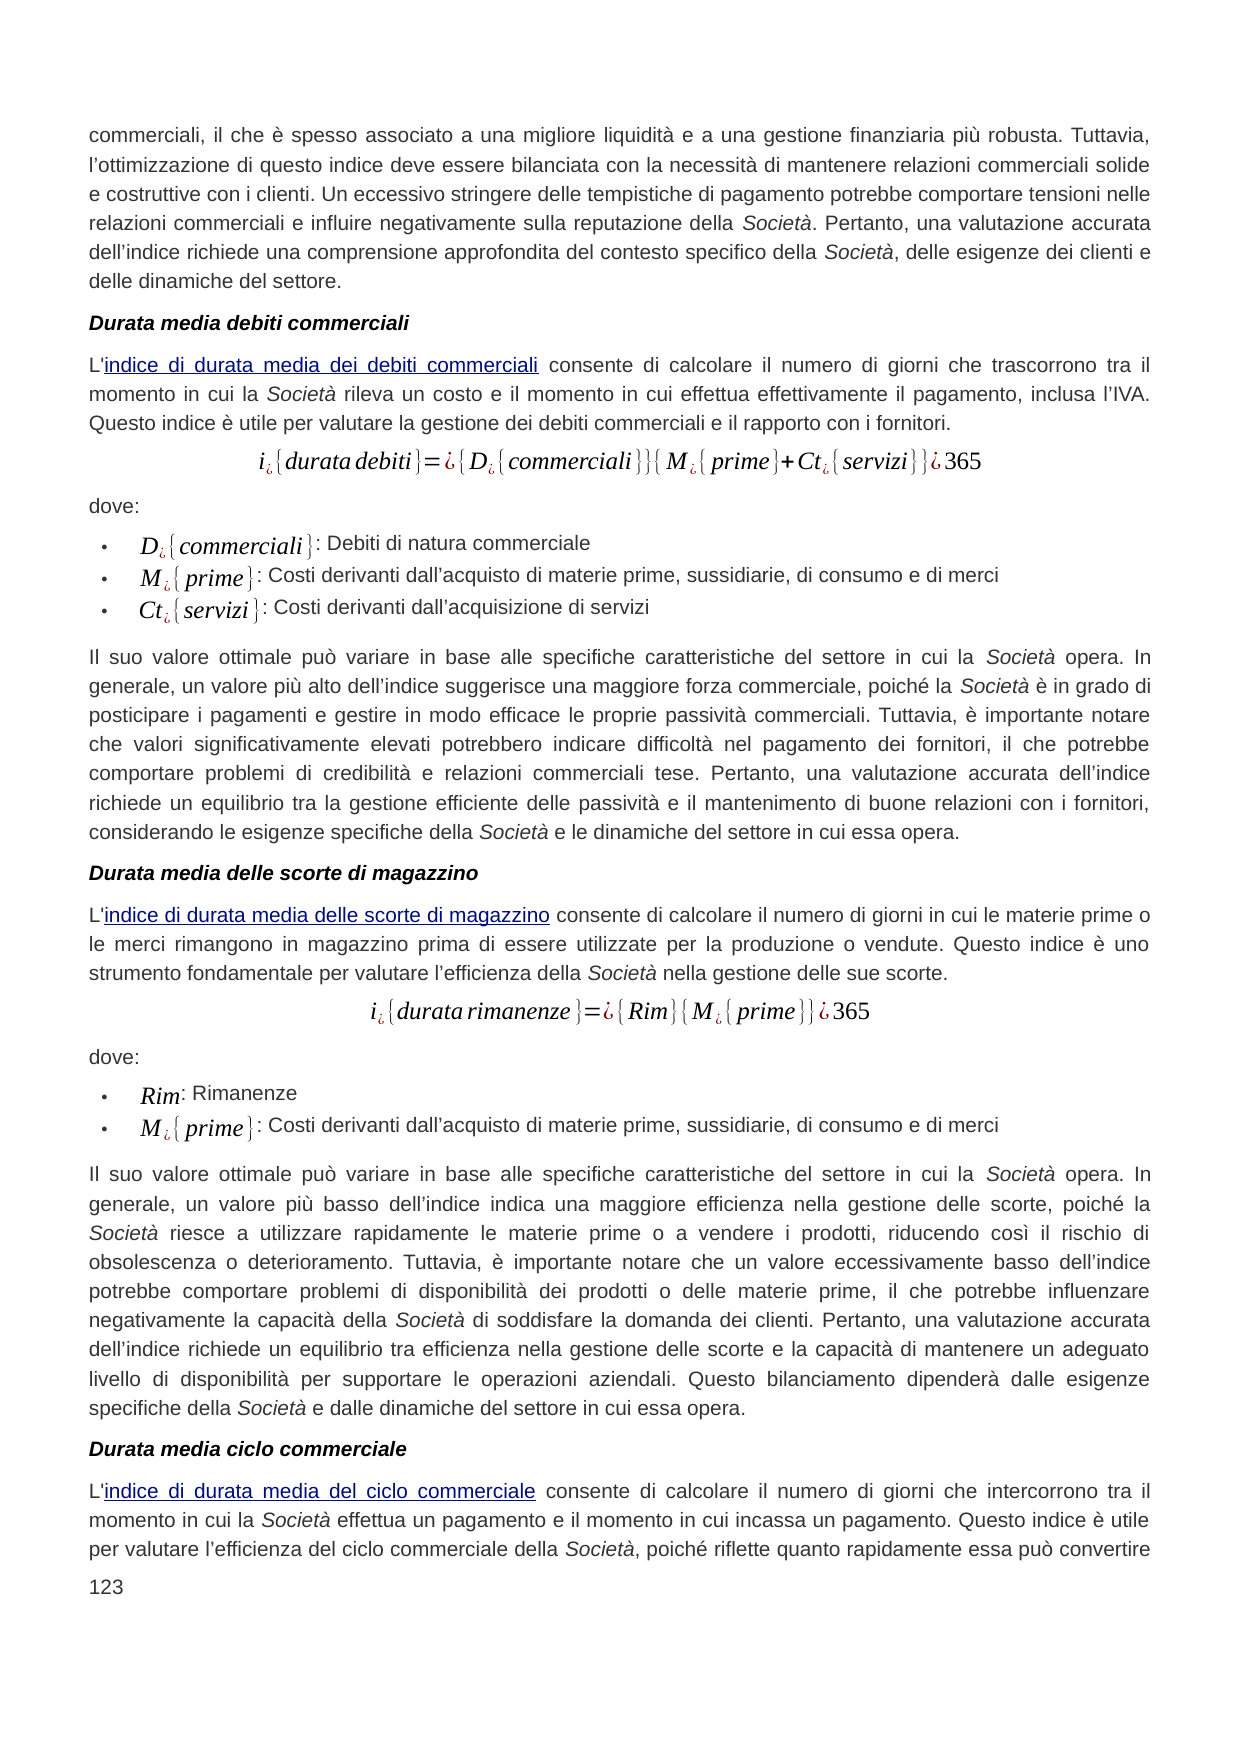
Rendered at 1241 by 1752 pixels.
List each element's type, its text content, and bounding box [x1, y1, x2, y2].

subtitle Durata media debiti commerciali [89, 306, 1152, 335]
text Il suo valore ottimale può variare in base alle specifiche caratteristiche del settore in cui la Società opera. In generale, un valore più basso dell’indice indica una maggiore efficienza nella gestione delle scorte, poiché la Società riesce a utilizzare rapidamente le materie prime o a vendere i prodotti, riducendo così il rischio di obsolescenza o deterioramento. Tuttavia, è importante notare che un valore eccessivamente basso dell’indice potrebbe comportare problemi di disponibilità dei prodotti o delle materie prime, il che potrebbe influenzare negativamente la capacità della Società di soddisfare la domanda dei clienti. Pertanto, una valutazione accurata dell’indice richiede un equilibrio tra efficienza nella gestione delle scorte e la capacità di mantenere un adeguato livello di disponibilità per supportare le operazioni aziendali. Questo bilanciamento dipenderà dalle esigenze specifiche della Società e dalle dinamiche del settore in cui essa opera. [89, 1157, 1152, 1419]
list : Rimanenze [101, 1081, 1152, 1112]
text dove: [89, 489, 1152, 518]
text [89, 1474, 1152, 1561]
list : Costi derivanti dall’acquisizione di servizi [101, 595, 1152, 627]
text dove: [89, 1039, 1152, 1068]
subtitle Durata media ciclo commerciale [89, 1432, 1152, 1461]
list : Costi derivanti dall’acquisto di materie prime, sussidiarie, di consumo e di merci [101, 563, 1152, 595]
text Il suo valore ottimale può variare in base alle specifiche caratteristiche del settore in cui la Società opera. In generale, un valore più alto dell’indice suggerisce una maggiore forza commerciale, poiché la Società è in grado di posticipare i pagamenti e gestire in modo efficace le proprie passività commerciali. Tuttavia, è importante notare che valori significativamente elevati potrebbero indicare difficoltà nel pagamento dei fornitori, il che potrebbe comportare problemi di credibilità e relazioni commerciali tese. Pertanto, una valutazione accurata dell’indice richiede un equilibrio tra la gestione efficiente delle passività e il mantenimento di buone relazioni con i fornitori, considerando le esigenze specifiche della Società e le dinamiche del settore in cui essa opera. [89, 639, 1152, 843]
list : Costi derivanti dall’acquisto di materie prime, sussidiarie, di consumo e di merci [101, 1112, 1152, 1144]
subtitle Durata media delle scorte di magazzino [89, 856, 1152, 885]
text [89, 118, 1152, 293]
text L'indice di durata media dei debiti commerciali consente di calcolare il numero di giorni che trascorrono tra il momento in cui la Società rileva un costo e il momento in cui effettua effettivamente il pagamento, inclusa l’IVA. Questo indice è utile per valutare la gestione dei debiti commerciali e il rapporto con i fornitori. [89, 347, 1152, 435]
text L'indice di durata media delle scorte di magazzino consente di calcolare il numero di giorni in cui le materie prime o le merci rimangono in magazzino prima di essere utilizzate per la produzione o vendute. Questo indice è uno strumento fondamentale per valutare l’efficienza della Società nella gestione delle sue scorte. [89, 898, 1152, 985]
list : Debiti di natura commerciale [101, 531, 1152, 563]
